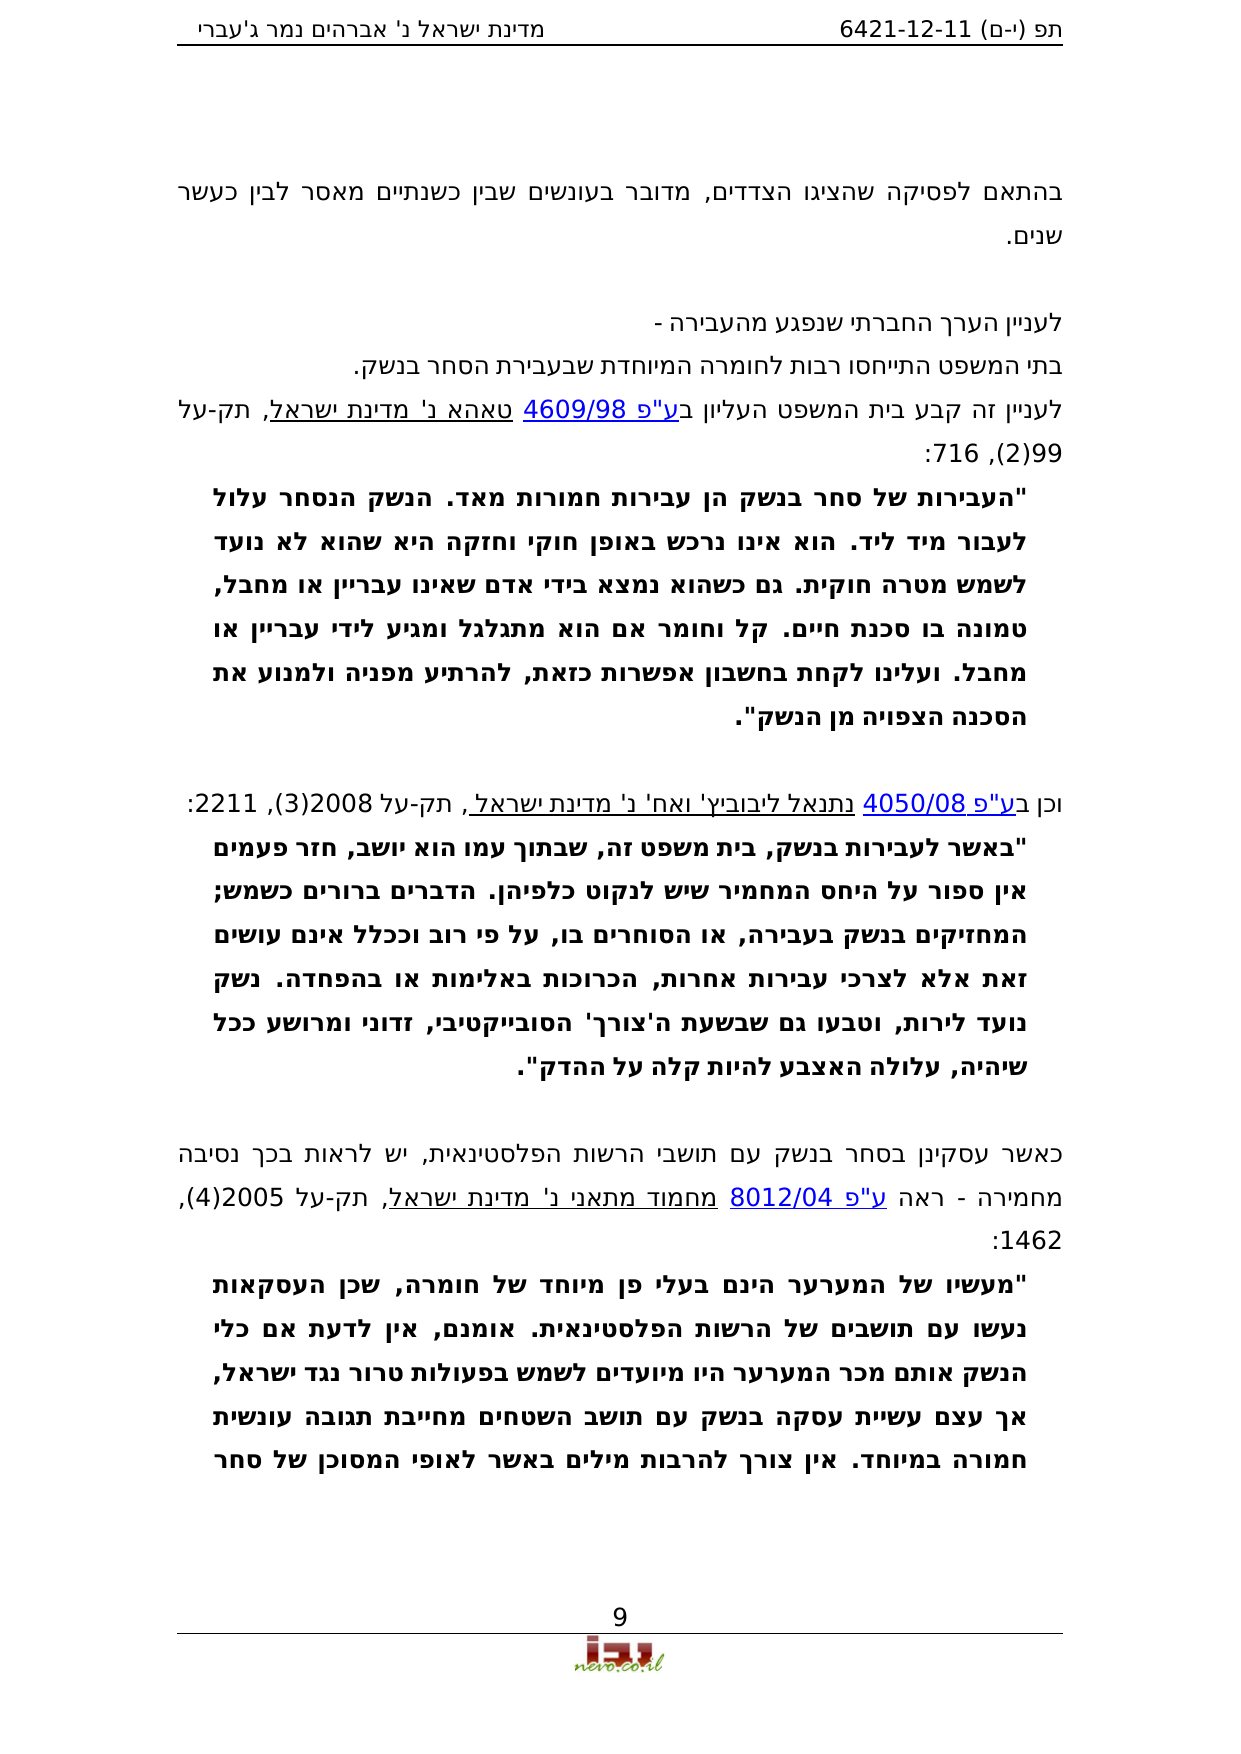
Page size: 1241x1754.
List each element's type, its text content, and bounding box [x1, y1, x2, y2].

text כאשר עסקינן בסחר בנשק עם תושבי הרשות הפלסטינאית, יש לראות בכך נסיבה מחמירה - ראה ע"פ 8012/04 מחמוד מתאני נ' מדינת ישראל, תק-על 2005(4), 1462: [177, 1139, 1063, 1256]
text "העבירות של סחר בנשק הן עבירות חמורות מאד. הנשק הנסחר עלול לעבור מיד ליד. הוא אינו נרכש באופן חוקי וחזקה היא שהוא לא נועד לשמש מטרה חוקית. גם כשהוא נמצא בידי אדם שאינו עבריין או מחבל, טמונה בו סכנת חיים. קל וחומר אם הוא מתגלגל ומגיע לידי עבריין או מחבל. ועלינו לקחת בחשבון אפשרות כזאת, להרתיע מפניה ולמנוע את הסכנה הצפויה מן הנשק". [213, 483, 1028, 731]
text "באשר לעבירות בנשק, בית משפט זה, שבתוך עמו הוא יושב, חזר פעמים אין ספור על היחס המחמיר שיש לנקוט כלפיהן. הדברים ברורים כשמש; המחזיקים בנשק בעבירה, או הסוחרים בו, על פי רוב וככלל אינם עושים זאת אלא לצרכי עבירות אחרות, הכרוכות באלימות או בהפחדה. נשק נועד לירות, וטבעו גם שבשעת ה'צורך' הסובייקטיבי, זדוני ומרושע ככל שיהיה, עלולה האצבע להיות קלה על ההדק". [213, 833, 1028, 1081]
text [213, 1270, 1028, 1475]
text וכן בע"פ 4050/08 נתנאל ליבוביץ' ואח' נ' מדינת ישראל , תק-על 2008(3), 2211: [177, 789, 1063, 818]
picture [574, 1635, 666, 1673]
text לעניין הערך החברתי שנפגע מהעבירה - [177, 308, 1063, 337]
text בהתאם לפסיקה שהציגו הצדדים, מדובר בעונשים שבין כשנתיים מאסר לבין כעשר שנים. [177, 177, 1063, 250]
text לעניין זה קבע בית המשפט העליון בע"פ 4609/98 טאהא נ' מדינת ישראל, תק-על 99(2), 716: [177, 395, 1063, 468]
text בתי המשפט התייחסו רבות לחומרה המיוחדת שבעבירת הסחר בנשק. [177, 352, 1063, 381]
